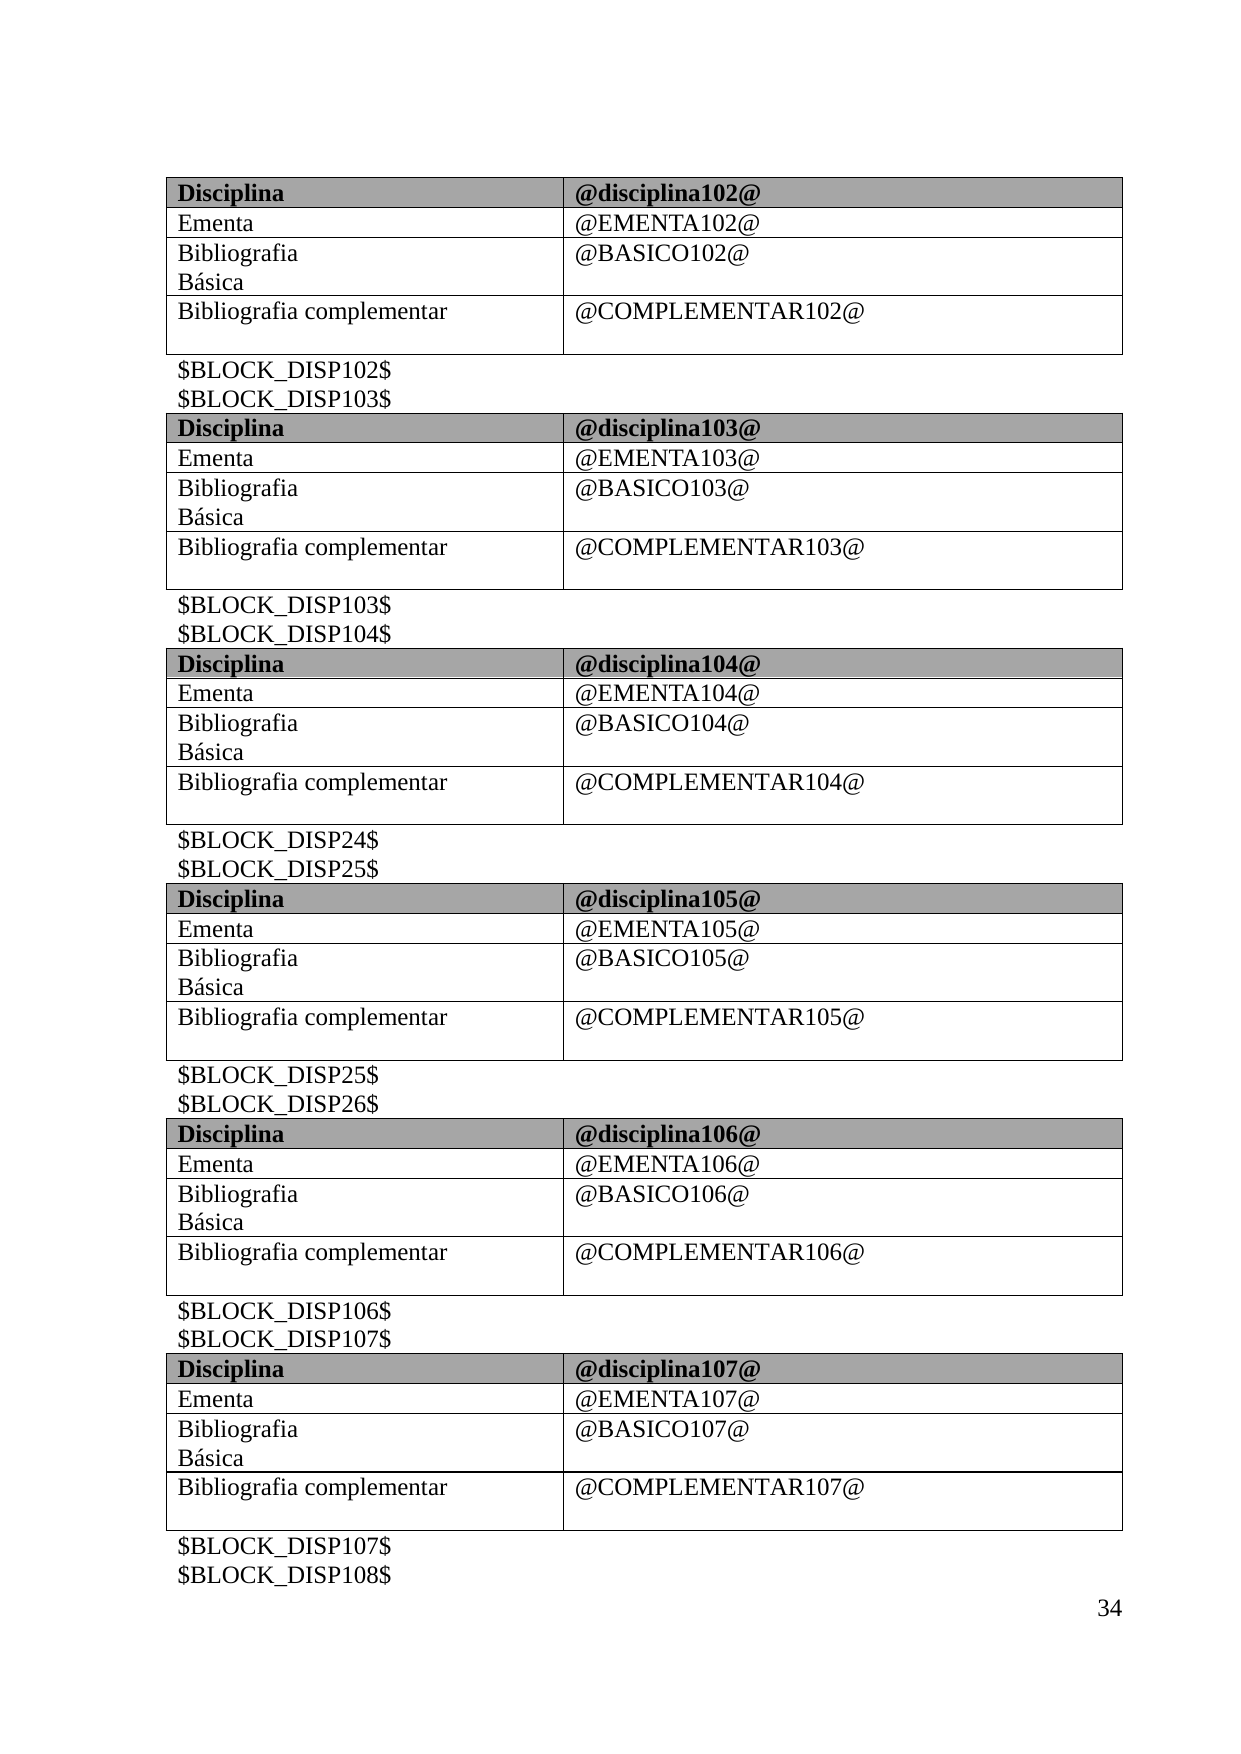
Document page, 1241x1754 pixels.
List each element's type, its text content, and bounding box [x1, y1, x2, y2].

table_cell @BASICO102@ [564, 238, 1122, 295]
table_header Disciplina [167, 649, 563, 677]
table_header @disciplina103@ [564, 414, 1122, 442]
table_cell @COMPLEMENTAR104@ [564, 767, 1122, 824]
table_cell Bibliografia Básica [167, 708, 563, 766]
table_header Disciplina [167, 884, 563, 913]
text $BLOCK_DISP25$ [177, 854, 1122, 883]
table_cell Ementa [167, 914, 563, 942]
table_header @disciplina102@ [564, 178, 1122, 207]
table_cell Bibliografia complementar [167, 532, 563, 589]
table_cell @BASICO106@ [564, 1179, 1122, 1236]
table_cell Bibliografia Básica [167, 1179, 563, 1236]
text $BLOCK_DISP25$ [177, 1061, 1122, 1089]
table_cell Bibliografia complementar [167, 1002, 563, 1059]
table_header @disciplina106@ [564, 1119, 1122, 1148]
table_cell Bibliografia complementar [167, 296, 563, 354]
table_cell @EMENTA104@ [564, 679, 1122, 707]
table_cell @COMPLEMENTAR103@ [564, 532, 1122, 589]
table_header Disciplina [167, 178, 563, 207]
table_cell @EMENTA103@ [564, 443, 1122, 472]
table_header Disciplina [167, 1119, 563, 1148]
table_cell Bibliografia complementar [167, 1237, 563, 1295]
table_cell Ementa [167, 443, 563, 472]
text $BLOCK_DISP104$ [177, 619, 1122, 648]
table_header Disciplina [167, 1354, 563, 1383]
table_header Disciplina [167, 414, 563, 442]
table_cell @EMENTA105@ [564, 914, 1122, 942]
table_cell Ementa [167, 208, 563, 237]
table_cell @EMENTA106@ [564, 1149, 1122, 1178]
text $BLOCK_DISP107$ [177, 1324, 1122, 1353]
table_cell @COMPLEMENTAR107@ [564, 1473, 1122, 1530]
table_header @disciplina107@ [564, 1354, 1122, 1383]
text $BLOCK_DISP26$ [177, 1089, 1122, 1118]
table_cell Ementa [167, 679, 563, 707]
text $BLOCK_DISP103$ [177, 590, 1122, 619]
text $BLOCK_DISP107$ [177, 1531, 1122, 1560]
text $BLOCK_DISP106$ [177, 1296, 1122, 1324]
table_cell @COMPLEMENTAR102@ [564, 296, 1122, 354]
text $BLOCK_DISP108$ [177, 1560, 1122, 1588]
table_cell @BASICO104@ [564, 708, 1122, 766]
table_cell @BASICO107@ [564, 1414, 1122, 1471]
table_cell Bibliografia complementar [167, 1473, 563, 1530]
table_header @disciplina104@ [564, 649, 1122, 677]
table_cell @EMENTA102@ [564, 208, 1122, 237]
text $BLOCK_DISP103$ [177, 384, 1122, 412]
table_cell Bibliografia Básica [167, 944, 563, 1001]
table_cell @COMPLEMENTAR105@ [564, 1002, 1122, 1059]
table_cell @EMENTA107@ [564, 1384, 1122, 1413]
table_cell Bibliografia Básica [167, 473, 563, 531]
table_cell Ementa [167, 1384, 563, 1413]
table_cell Bibliografia complementar [167, 767, 563, 824]
table_cell @BASICO103@ [564, 473, 1122, 531]
table_cell @COMPLEMENTAR106@ [564, 1237, 1122, 1295]
table_cell @BASICO105@ [564, 944, 1122, 1001]
table_header @disciplina105@ [564, 884, 1122, 913]
text $BLOCK_DISP24$ [177, 825, 1122, 854]
text $BLOCK_DISP102$ [177, 355, 1122, 384]
table_cell Bibliografia Básica [167, 1414, 563, 1471]
table_cell Ementa [167, 1149, 563, 1178]
table_cell Bibliografia Básica [167, 238, 563, 295]
